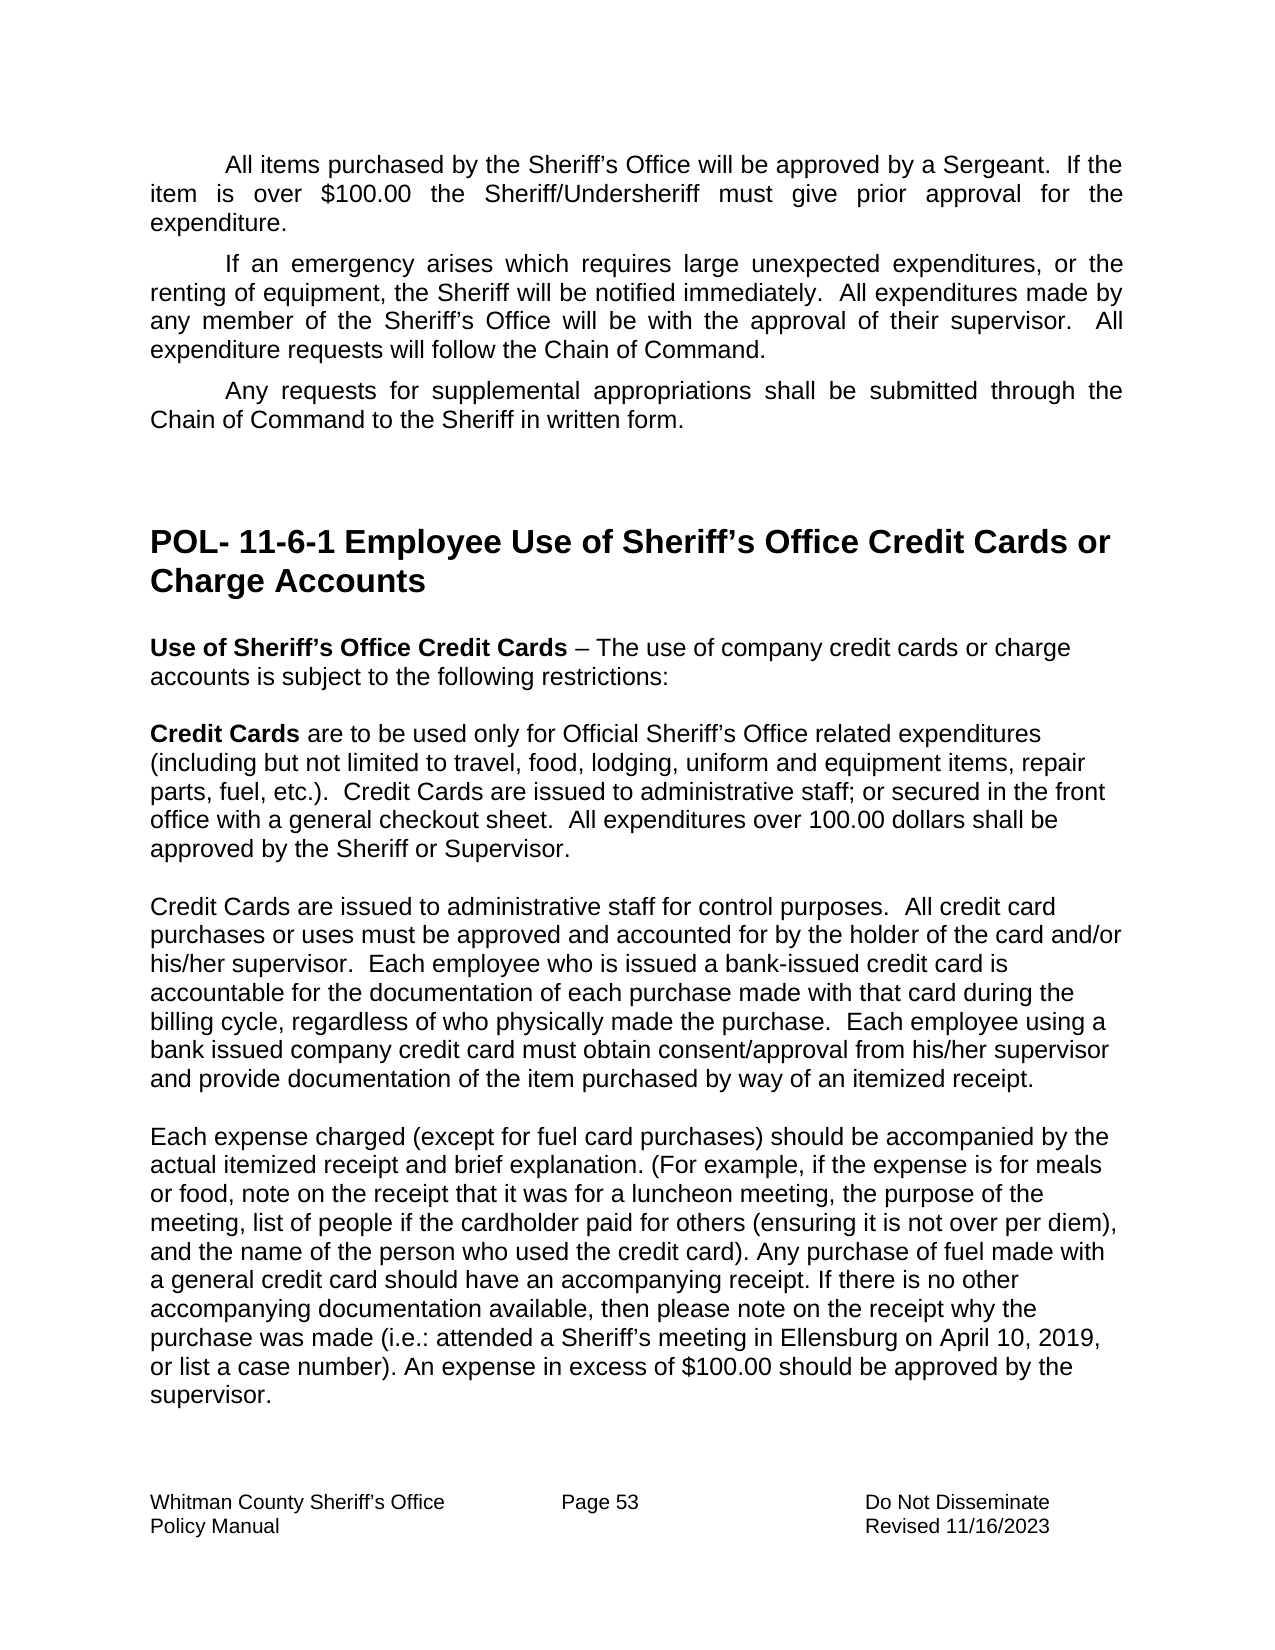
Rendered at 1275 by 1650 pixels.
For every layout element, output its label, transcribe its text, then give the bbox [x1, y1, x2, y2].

text Any requests for supplemental appropriations shall be submitted through the Chain of Command to the Sheriff in written form. [150, 376, 1125, 434]
text If an emergency arises which requires large unexpected expenditures, or the renting of equipment, the Sheriff will be notified immediately. All expenditures made by any member of the Sheriff’s Office will be with the approval of their supervisor. All expenditure requests will follow the Chain of Command. [150, 249, 1125, 364]
text Credit Cards are issued to administrative staff for control purposes. All credit card purchases or uses must be approved and accounted for by the holder of the card and/or his/her supervisor. Each employee who is issued a bank-issued credit card is accountable for the documentation of each purchase made with that card during the billing cycle, regardless of who physically made the purchase. Each employee using a bank issued company credit card must obtain consent/approval from his/her supervisor and provide documentation of the item purchased by way of an itemized receipt. [150, 892, 1125, 1093]
text POL- 11-6-1 Employee Use of Sheriff’s Office Credit Cards or Charge Accounts [150, 522, 1125, 599]
text Use of Sheriff’s Office Credit Cards – The use of company credit cards or charge accounts is subject to the following restrictions: [150, 633, 1125, 690]
text Each expense charged (except for fuel card purchases) should be accompanied by the actual itemized receipt and brief explanation. (For example, if the expense is for meals or food, note on the receipt that it was for a luncheon meeting, the purpose of the meeting, list of people if the cardholder paid for others (ensuring it is not over per diem), and the name of the person who used the credit card). Any purchase of fuel made with a general credit card should have an accompanying receipt. If there is no other accompanying documentation available, then please note on the receipt why the purchase was made (i.e.: attended a Sheriff’s meeting in Ellensburg on April 10, 2019, or list a case number). An expense in excess of $100.00 should be approved by the supervisor. [150, 1122, 1125, 1409]
text Credit Cards are to be used only for Official Sheriff’s Office related expenditures (including but not limited to travel, food, lodging, uniform and equipment items, repair parts, fuel, etc.). Credit Cards are issued to administrative staff; or secured in the front office with a general checkout sheet. All expenditures over 100.00 dollars shall be approved by the Sheriff or Supervisor. [150, 719, 1125, 863]
text All items purchased by the Sheriff’s Office will be approved by a Sergeant. If the item is over $100.00 the Sheriff/Undersheriff must give prior approval for the expenditure. [150, 150, 1125, 236]
